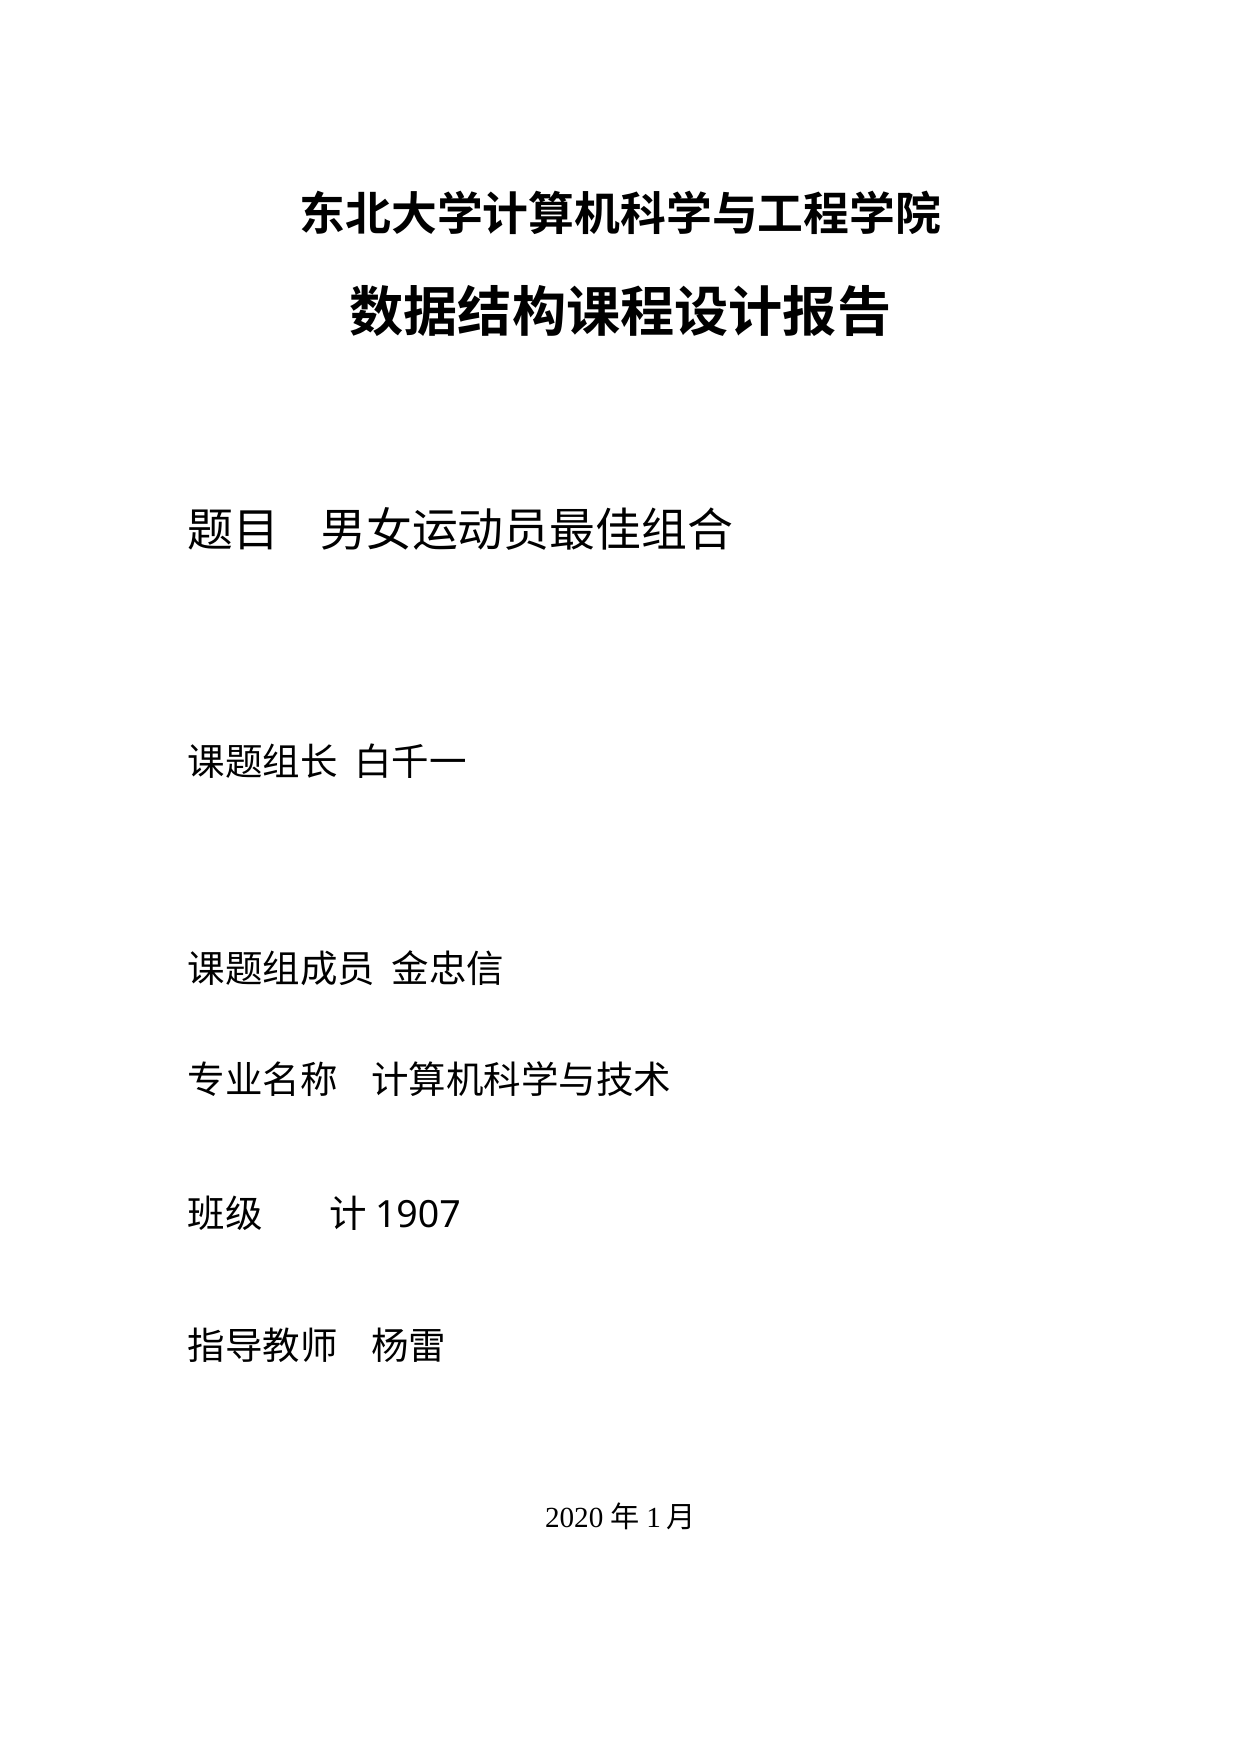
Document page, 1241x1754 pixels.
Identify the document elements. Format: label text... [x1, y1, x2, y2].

text 专业名称 计算机科学与技术 [187, 1044, 1053, 1109]
text 2020 年 1月 [187, 1483, 1053, 1548]
text 东北大学计算机科学与工程学院 [187, 162, 1053, 259]
text 课题组长 白千一 [187, 732, 1053, 786]
text 数据结构课程设计报告 [187, 259, 1053, 357]
text 指导教师 杨雷 [187, 1310, 1053, 1375]
text 课题组成员 金忠信 [187, 939, 1053, 993]
text 题目 男女运动员最佳组合 [187, 493, 1053, 559]
text 班级 计1907 [187, 1179, 1053, 1244]
